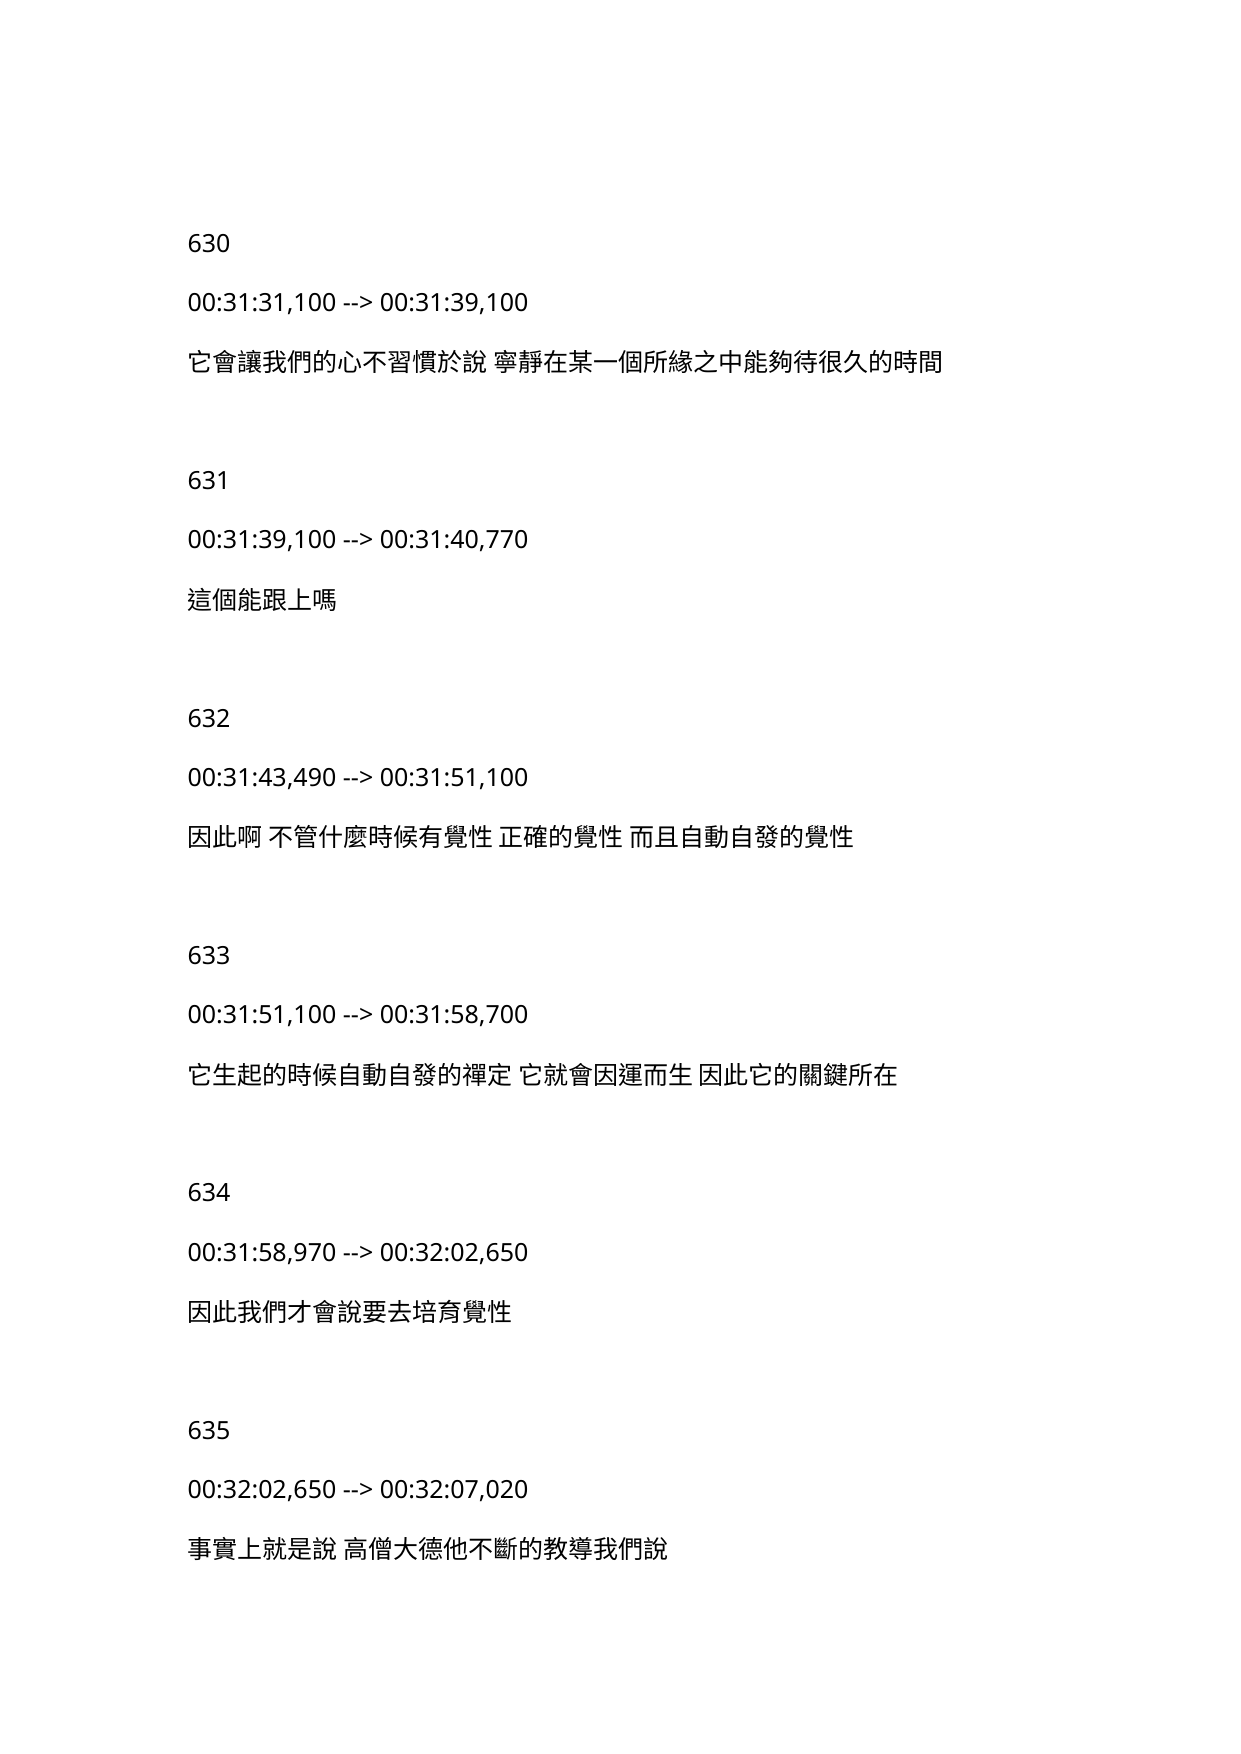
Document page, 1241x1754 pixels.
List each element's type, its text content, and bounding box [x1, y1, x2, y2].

text 00:31:43,490 --> 00:31:51,100 [187, 758, 1053, 795]
text 633 [187, 936, 1053, 973]
text 634 [187, 1173, 1053, 1211]
text 它會讓我們的心不習慣於說 寧靜在某一個所緣之中能夠待很久的時間 [187, 342, 1053, 380]
text 這個能跟上嗎 [187, 580, 1053, 617]
text 00:32:02,650 --> 00:32:07,020 [187, 1470, 1053, 1507]
text 00:31:58,970 --> 00:32:02,650 [187, 1233, 1053, 1270]
text 00:31:39,100 --> 00:31:40,770 [187, 520, 1053, 558]
text 00:31:31,100 --> 00:31:39,100 [187, 283, 1053, 321]
text 632 [187, 698, 1053, 736]
text 因此我們才會說要去培育覺性 [187, 1292, 1053, 1329]
text 631 [187, 461, 1053, 499]
text 事實上就是說 高僧大德他不斷的教導我們說 [187, 1529, 1053, 1567]
text 它生起的時候自動自發的禪定 它就會因運而生 因此它的關鍵所在 [187, 1054, 1053, 1092]
text 因此啊 不管什麼時候有覺性 正確的覺性 而且自動自發的覺性 [187, 817, 1053, 854]
text 00:31:51,100 --> 00:31:58,700 [187, 995, 1053, 1033]
text 630 [187, 224, 1053, 261]
text 635 [187, 1411, 1053, 1448]
